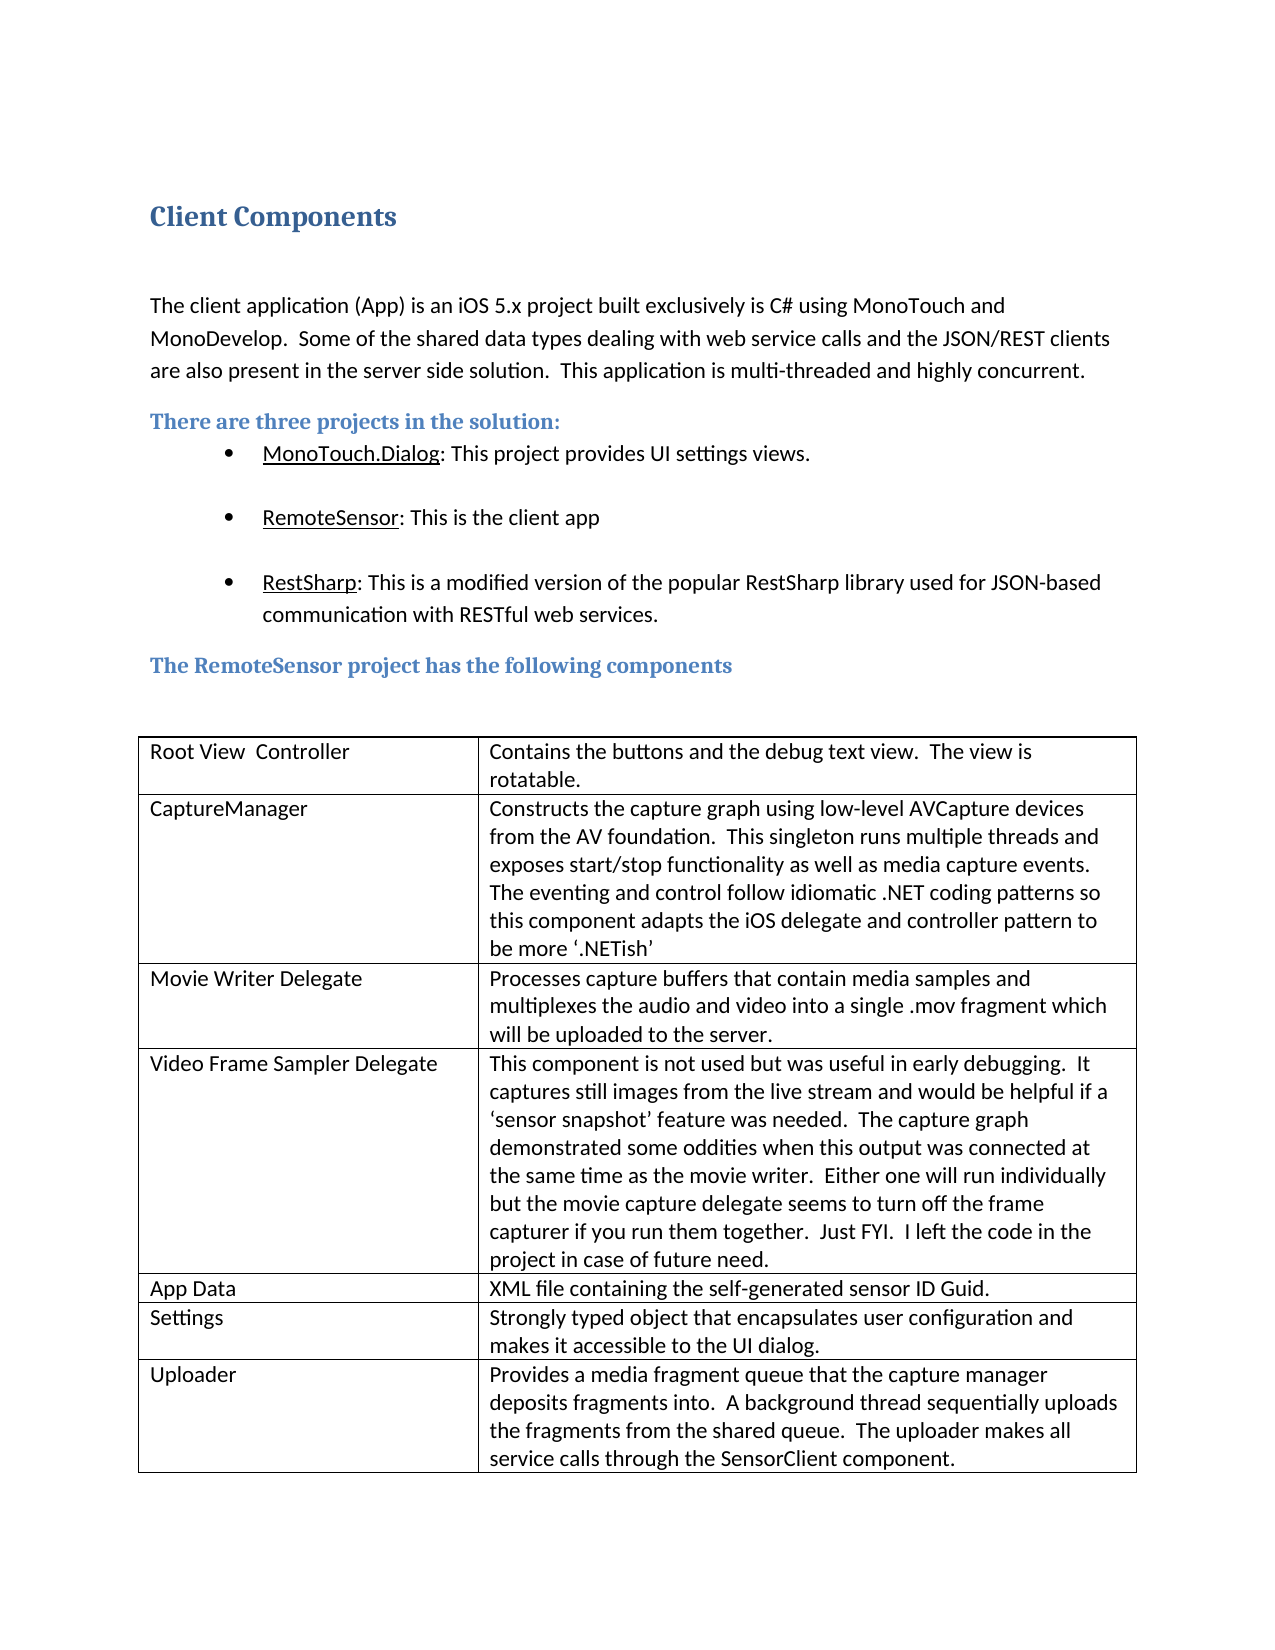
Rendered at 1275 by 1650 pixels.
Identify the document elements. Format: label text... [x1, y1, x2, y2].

list MonoTouch.Dialog: This project provides UI settings views. [225, 439, 1125, 467]
list RemoteSensor: This is the client app [225, 503, 1125, 532]
text The client application (App) is an iOS 5.x project built exclusively is C# using MonoTouch and MonoDevelop. Some of the shared data types dealing with web service calls and the JSON/REST clients are also present in the server side solution. This application is multi-threaded and highly concurrent. [150, 292, 1125, 384]
table_cell App Data [139, 1274, 478, 1302]
table_cell Provides a media fragment queue that the capture manager deposits fragments into. A background thread sequentially uploads the fragments from the shared queue. The uploader makes all service calls through the SensorClient component. [479, 1360, 1136, 1472]
table_cell XML file containing the self-generated sensor ID Guid. [479, 1274, 1136, 1302]
table_cell Strongly typed object that encapsulates user configuration and makes it accessible to the UI dialog. [479, 1303, 1136, 1359]
subtitle There are three projects in the solution: [150, 409, 1125, 435]
table_cell Uploader [139, 1360, 478, 1472]
table_cell Movie Writer Delegate [139, 964, 478, 1048]
table_cell This component is not used but was useful in early debugging. It captures still images from the live stream and would be helpful if a ‘sensor snapshot’ feature was needed. The capture graph demonstrated some oddities when this output was connected at the same time as the movie writer. Either one will run individually but the movie capture delegate seems to turn off the frame capturer if you run them together. Just FYI. I left the code in the project in case of future need. [479, 1049, 1136, 1273]
table_cell Settings [139, 1303, 478, 1359]
table_cell Constructs the capture graph using low-level AVCapture devices from the AV foundation. This singleton runs multiple threads and exposes start/stop functionality as well as media capture events. The eventing and control follow idiomatic .NET coding patterns so this component adapts the iOS delegate and controller pattern to be more ‘.NETish’ [479, 795, 1136, 963]
subtitle The RemoteSensor project has the following components [150, 653, 1125, 679]
table_cell Processes capture buffers that contain media samples and multiplexes the audio and video into a single .mov fragment which will be uploaded to the server. [479, 964, 1136, 1048]
table_cell Video Frame Sampler Delegate [139, 1049, 478, 1273]
list RestSharp: This is a modified version of the popular RestSharp library used for JSON-based communication with RESTful web services. [225, 568, 1125, 628]
table_cell CaptureManager [139, 795, 478, 963]
table_header Root View Controller [139, 738, 478, 793]
table_header Contains the buttons and the debug text view. The view is rotatable. [479, 738, 1136, 793]
subtitle Client Components [150, 200, 1125, 233]
